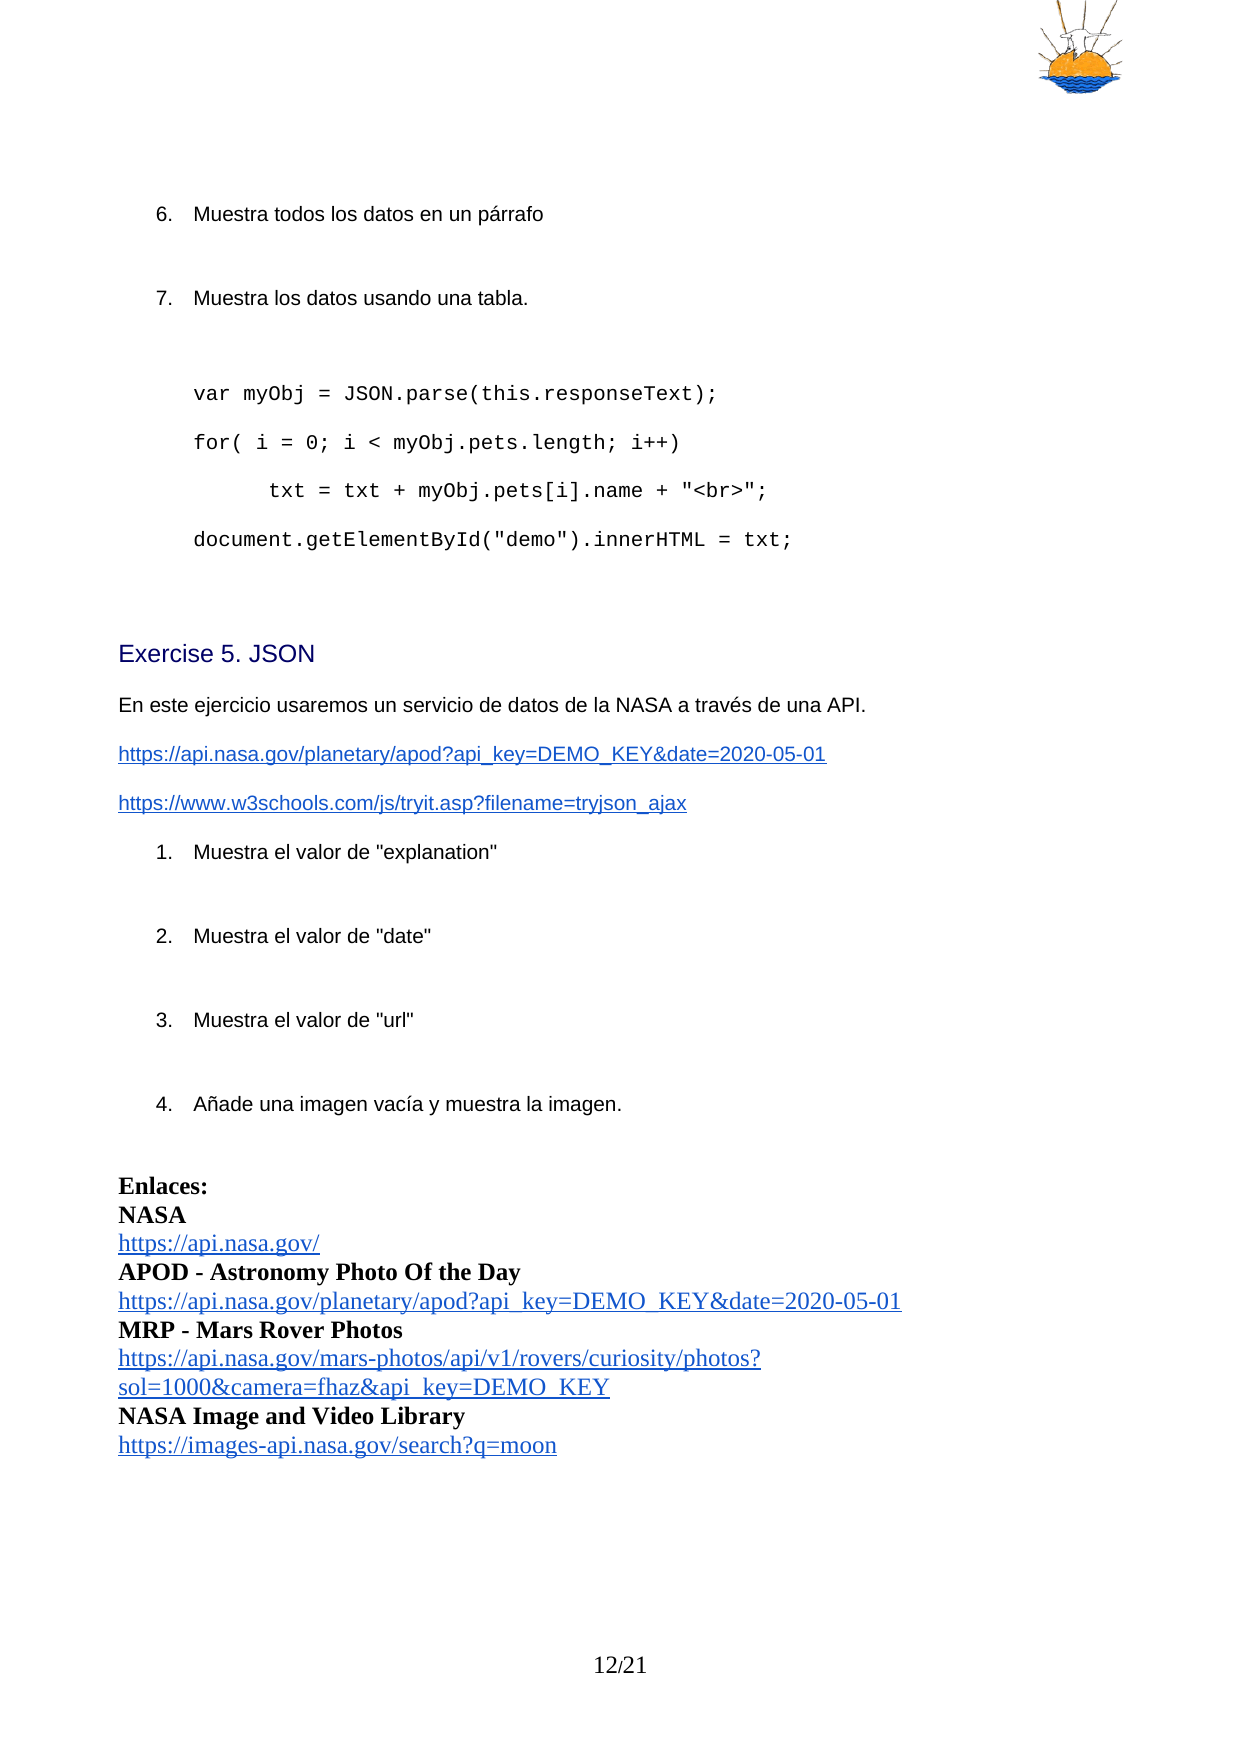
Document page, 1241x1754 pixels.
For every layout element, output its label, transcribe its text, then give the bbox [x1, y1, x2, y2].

text NASA [118, 1200, 1122, 1228]
text APOD - Astronomy Photo Of the Day [118, 1257, 1122, 1286]
text https://api.nasa.gov/mars-photos/api/v1/rovers/curiosity/photos?sol=1000&camera=fhaz&api_key=DEMO_KEY [118, 1343, 1122, 1401]
subtitle Muestra los datos usando una tabla. [156, 285, 1122, 309]
subtitle En este ejercicio usaremos un servicio de datos de la NASA a través de una API. [118, 693, 1122, 717]
subtitle Añade una imagen vacía y muestra la imagen. [156, 1092, 1122, 1116]
subtitle Muestra todos los datos en un párrafo [156, 201, 1122, 225]
subtitle https://www.w3schools.com/js/tryit.asp?filename=tryjson_ajax [118, 791, 1122, 815]
subtitle var myObj = JSON.parse(this.responseText); [193, 383, 1122, 407]
subtitle Muestra el valor de "date" [156, 924, 1122, 948]
text Enlaces: [118, 1171, 1122, 1200]
subtitle https://api.nasa.gov/planetary/apod?api_key=DEMO_KEY&date=2020-05-01 [118, 742, 1122, 766]
text MRP - Mars Rover Photos [118, 1315, 1122, 1343]
subtitle for( i = 0; i < myObj.pets.length; i++) [193, 432, 1122, 456]
subtitle document.getElementById("demo").innerHTML = txt; [193, 529, 1122, 553]
text https://api.nasa.gov/planetary/apod?api_key=DEMO_KEY&date=2020-05-01 [118, 1286, 1122, 1315]
subtitle txt = txt + myObj.pets[i].name + "<br>"; [193, 481, 1122, 504]
picture [1037, 0, 1123, 94]
subtitle Muestra el valor de "explanation" [156, 840, 1122, 864]
subtitle Exercise 5. JSON [118, 639, 1122, 668]
text NASA Image and Video Library [118, 1401, 1122, 1430]
text https://api.nasa.gov/ [118, 1228, 1122, 1257]
text https://images-api.nasa.gov/search?q=moon [118, 1430, 1122, 1458]
subtitle Muestra el valor de "url" [156, 1008, 1122, 1032]
